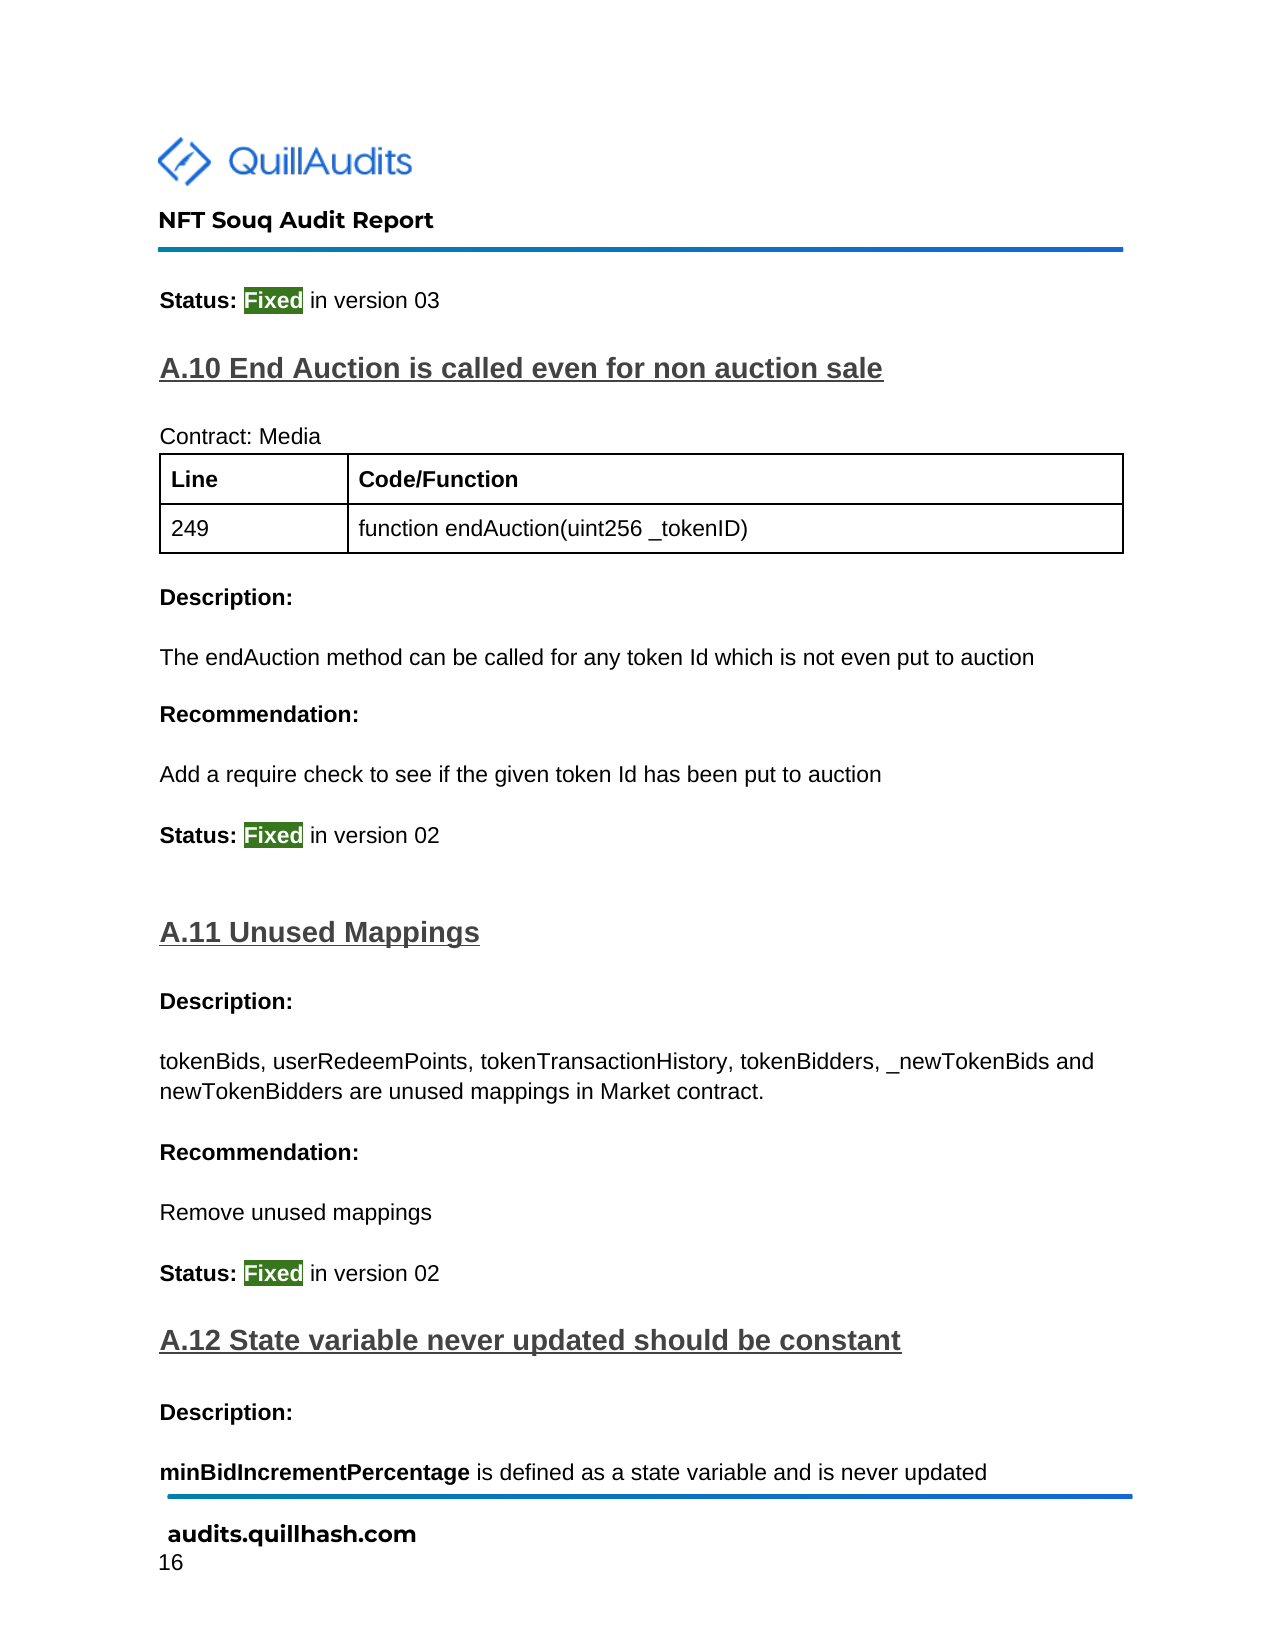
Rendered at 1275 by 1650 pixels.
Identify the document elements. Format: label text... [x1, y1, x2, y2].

text Remove unused mappings [159, 1199, 1125, 1225]
text Status: Fixed in version 02 [303, 822, 1125, 848]
picture [457, 247, 1124, 252]
text Recommendation: [159, 1108, 1125, 1165]
text Add a require check to see if the given token Id has been put to auction [159, 761, 1125, 788]
subtitle A.10 End Auction is called even for non auction sale [159, 351, 1125, 384]
picture [157, 137, 412, 186]
text Status: Fixed in version 03 [159, 287, 244, 314]
text Status: Fixed in version 03 [303, 287, 1125, 314]
subtitle A.12 State variable never updated should be constant [159, 1323, 1125, 1390]
text tokenBids, userRedeemPoints, tokenTransactionHistory, tokenBidders, _newTokenBids and newTokenBidders are unused mappings in Market contract. [159, 1048, 1125, 1104]
text Status: Fixed in version 02 [159, 822, 244, 848]
text minBidIncrementPercentage is defined as a state variable and is never updated [159, 1459, 1125, 1485]
table_header Code/Function [349, 455, 1122, 502]
text Status: Fixed in version 02 [159, 1259, 1125, 1286]
text Recommendation: [159, 701, 1125, 727]
text Contract: Media [159, 423, 1125, 449]
table_header Line [161, 455, 347, 502]
text Description: [159, 1398, 1125, 1425]
text Description: [159, 988, 1125, 1014]
subtitle A.11 Unused Mappings [159, 916, 1125, 949]
picture [467, 1494, 1133, 1499]
table_cell 249 [161, 505, 347, 552]
table_cell function endAuction(uint256 _tokenID) [349, 505, 1122, 552]
text The endAuction method can be called for any token Id which is not even put to auction [159, 644, 1125, 671]
text Description: [159, 584, 1125, 610]
